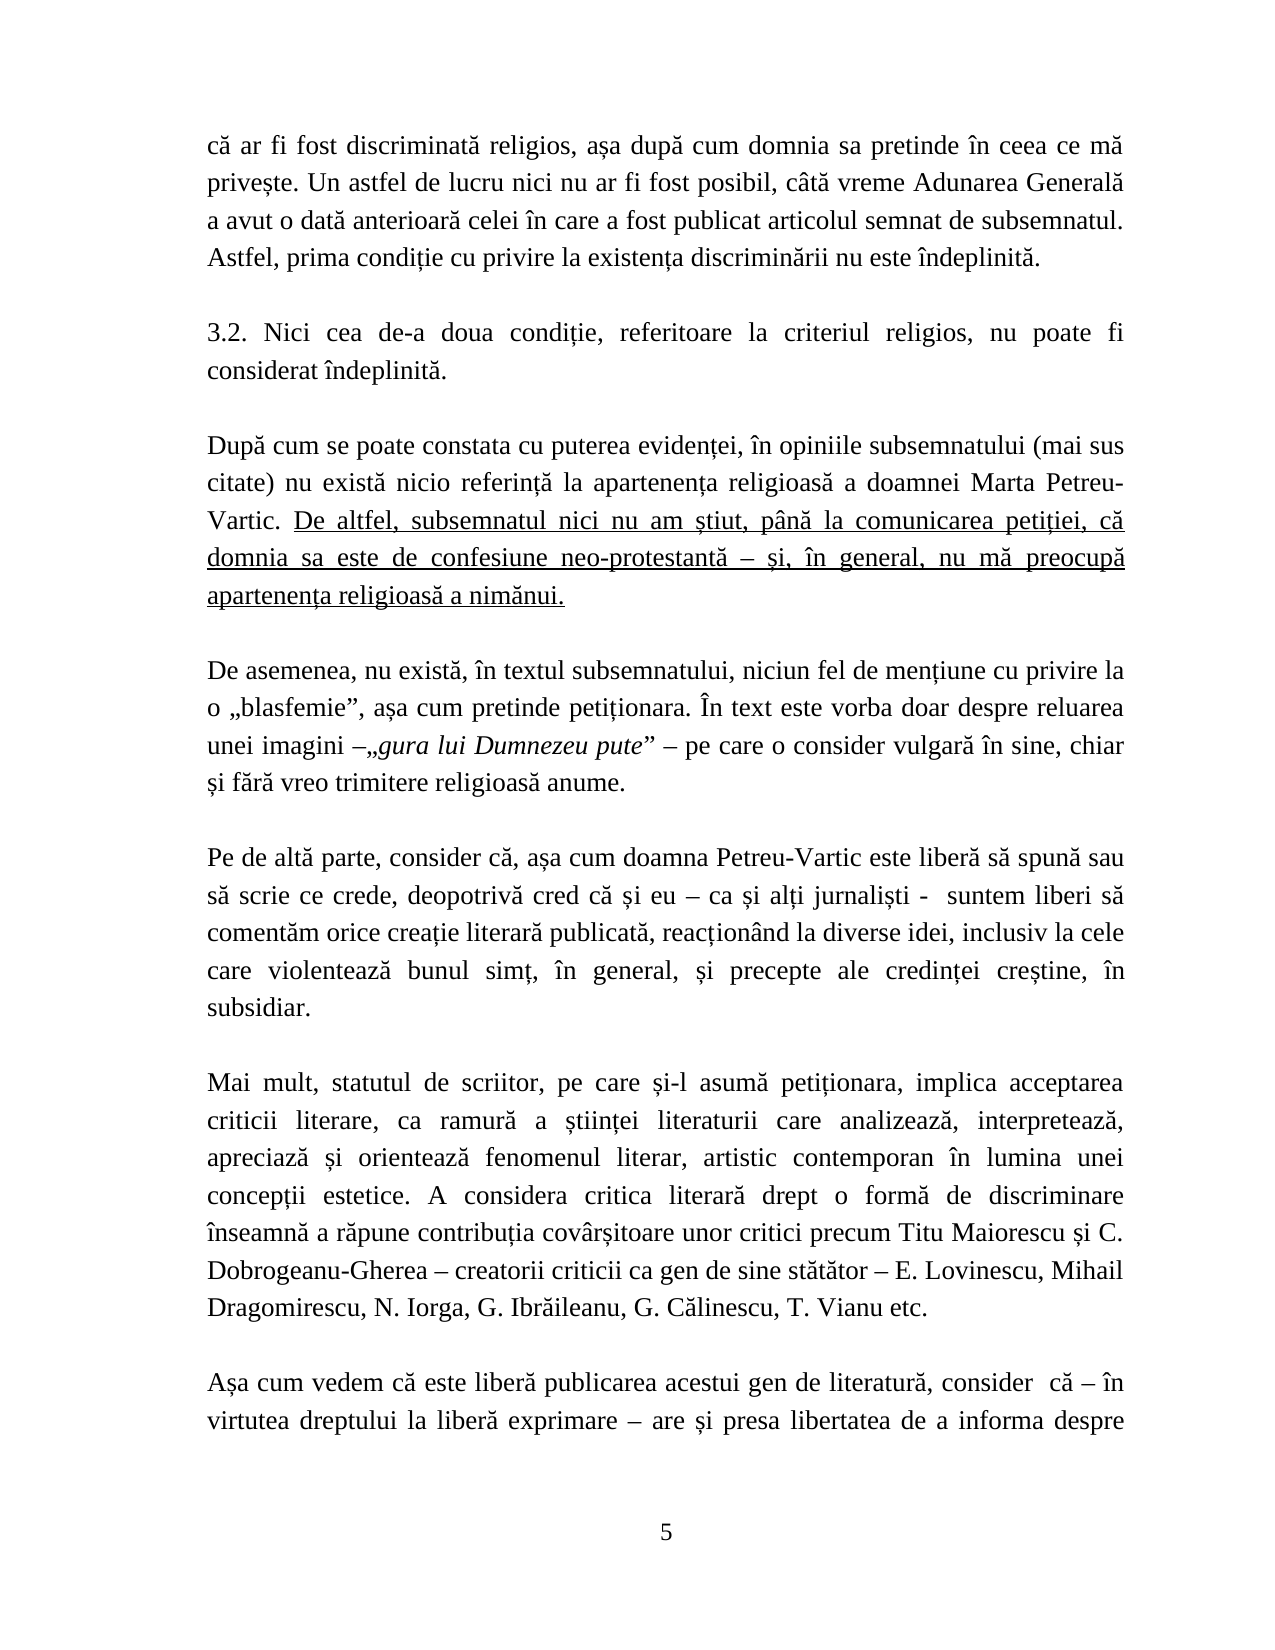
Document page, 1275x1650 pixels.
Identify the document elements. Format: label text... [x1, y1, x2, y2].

text După cum se poate constata cu puterea evidenței, în opiniile subsemnatului (mai sus citate) nu există nicio referință la apartenența religioasă a doamnei Marta Petreu-Vartic. De altfel, subsemnatul nici nu am știut, până la comunicarea petiției, că domnia sa este de confesiune neo-protestantă – și, în general, nu mă preocupă apartenența religioasă a nimănui. [207, 424, 1125, 568]
text De asemenea, nu există, în textul subsemnatului, niciun fel de mențiune cu privire la o „blasfemie”, așa cum pretinde petiționara. În text este vorba doar despre reluarea unei imagini –„gura lui Dumnezeu pute” – pe care o consider vulgară în sine, chiar și fără vreo trimitere religioasă anume. [207, 649, 1125, 799]
text 3.2. Nici cea de-a doua condiție, referitoare la criteriul religios, nu poate fi considerat îndeplinită. [207, 312, 1125, 387]
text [207, 1362, 1125, 1437]
text După cum se poate constata cu puterea evidenței, în opiniile subsemnatului (mai sus citate) nu există nicio referință la apartenența religioasă a doamnei Marta Petreu-Vartic. De altfel, subsemnatul nici nu am știut, până la comunicarea petiției, că domnia sa este de confesiune neo-protestantă – și, în general, nu mă preocupă apartenența religioasă a nimănui. [207, 570, 1125, 612]
text Pe de altă parte, consider că, așa cum doamna Petreu-Vartic este liberă să spună sau să scrie ce crede, deopotrivă cred că și eu – ca și alți jurnaliști - suntem liberi să comentăm orice creație literară publicată, reacționând la diverse idei, inclusiv la cele care violentează bunul simț, în general, și precepte ale credinței creștine, în subsidiar. [207, 837, 1125, 1024]
text Mai mult, statutul de scriitor, pe care și-l asumă petiționara, implica acceptarea criticii literare, ca ramură a științei literaturii care analizează, interpretează, apreciază și orientează fenomenul literar, artistic contemporan în lumina unei concepții estetice. A considera critica literară drept o formă de discriminare înseamnă a răpune contribuția covârșitoare unor critici precum Titu Maiorescu și C. Dobrogeanu-Gherea – creatorii criticii ca gen de sine stătător – E. Lovinescu, Mihail Dragomirescu, N. Iorga, G. Ibrăileanu, G. Călinescu, T. Vianu etc. [207, 1062, 1125, 1324]
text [207, 124, 1125, 274]
